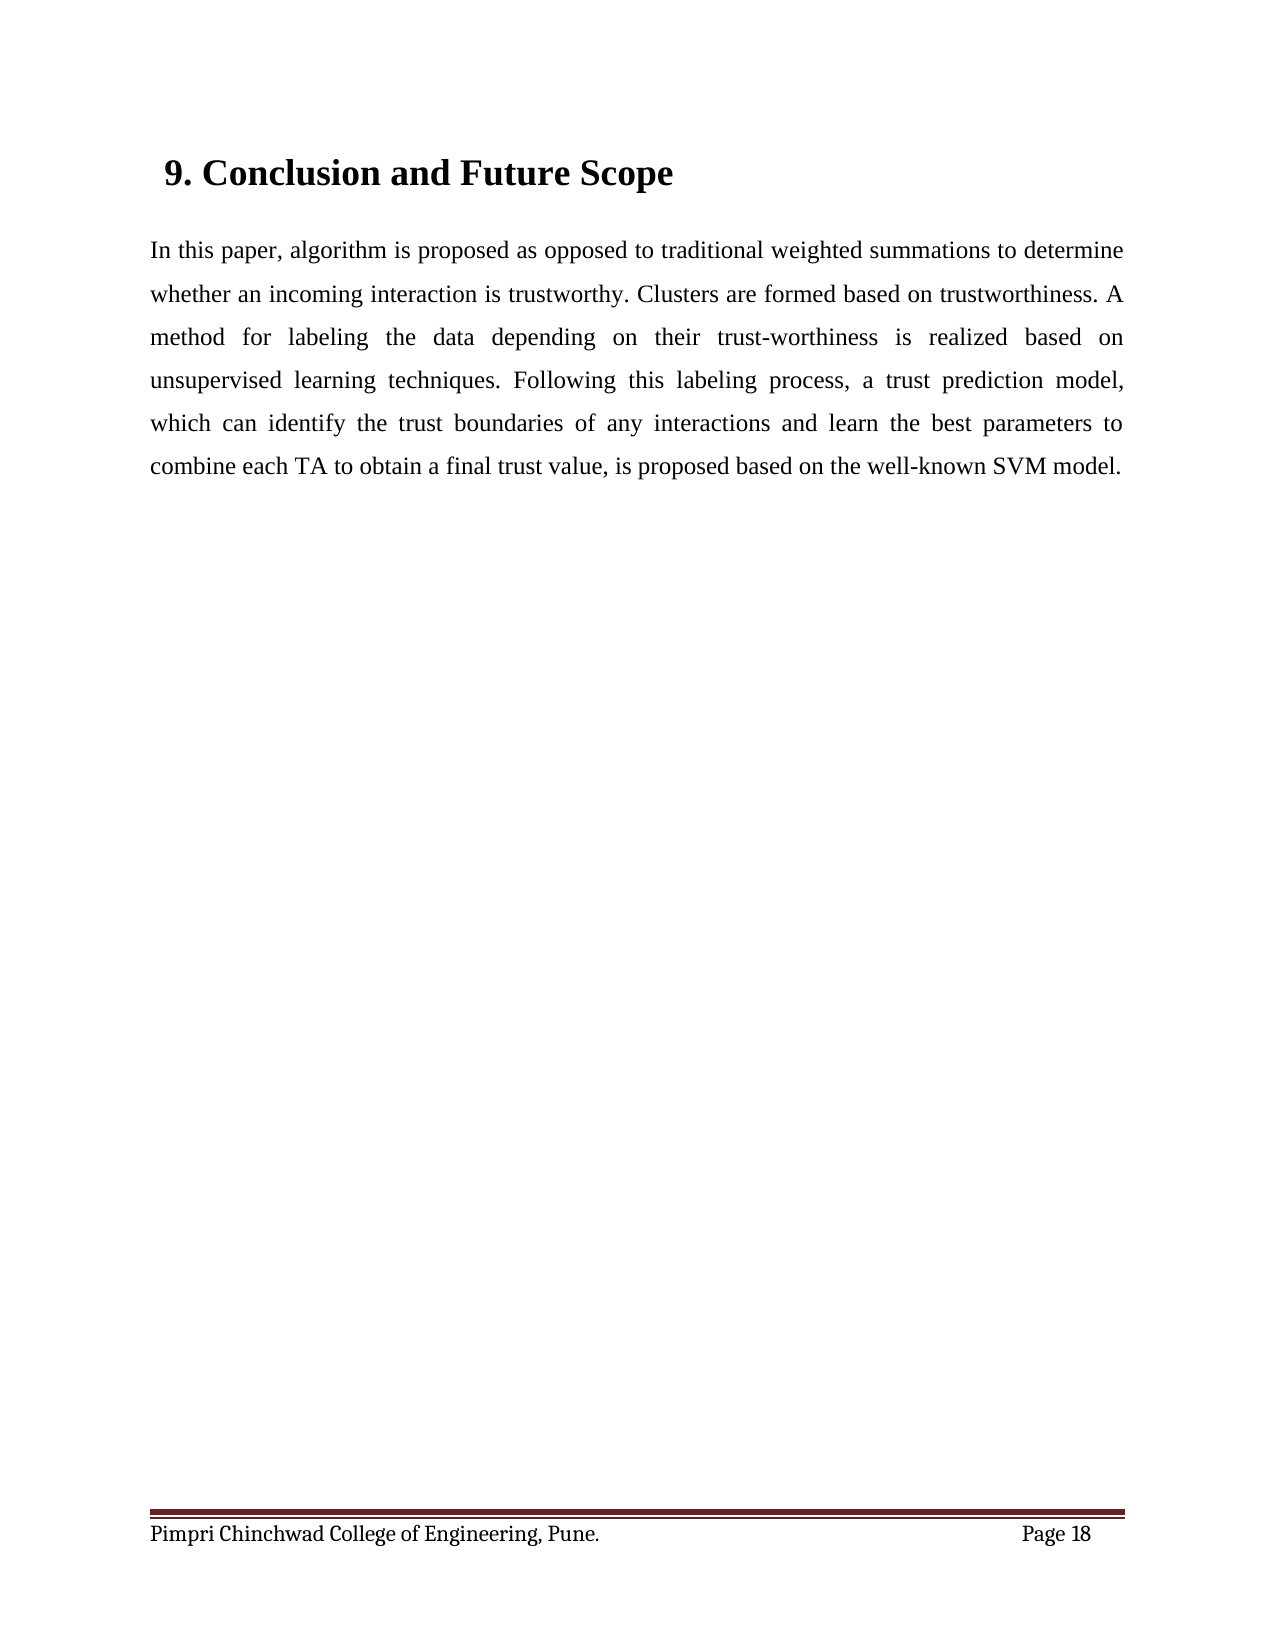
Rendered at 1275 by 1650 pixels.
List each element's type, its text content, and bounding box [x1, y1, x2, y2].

list Conclusion and Future Scope [164, 150, 1125, 193]
text In this paper, algorithm is proposed as opposed to traditional weighted summations to determine whether an incoming interaction is trustworthy. Clusters are formed based on trustworthiness. A method for labeling the data depending on their trust-worthiness is realized based on unsupervised learning techniques. Following this labeling process, a trust prediction model, which can identify the trust boundaries of any interactions and learn the best parameters to combine each TA to obtain a final trust value, is proposed based on the well-known SVM model. [150, 236, 1125, 480]
